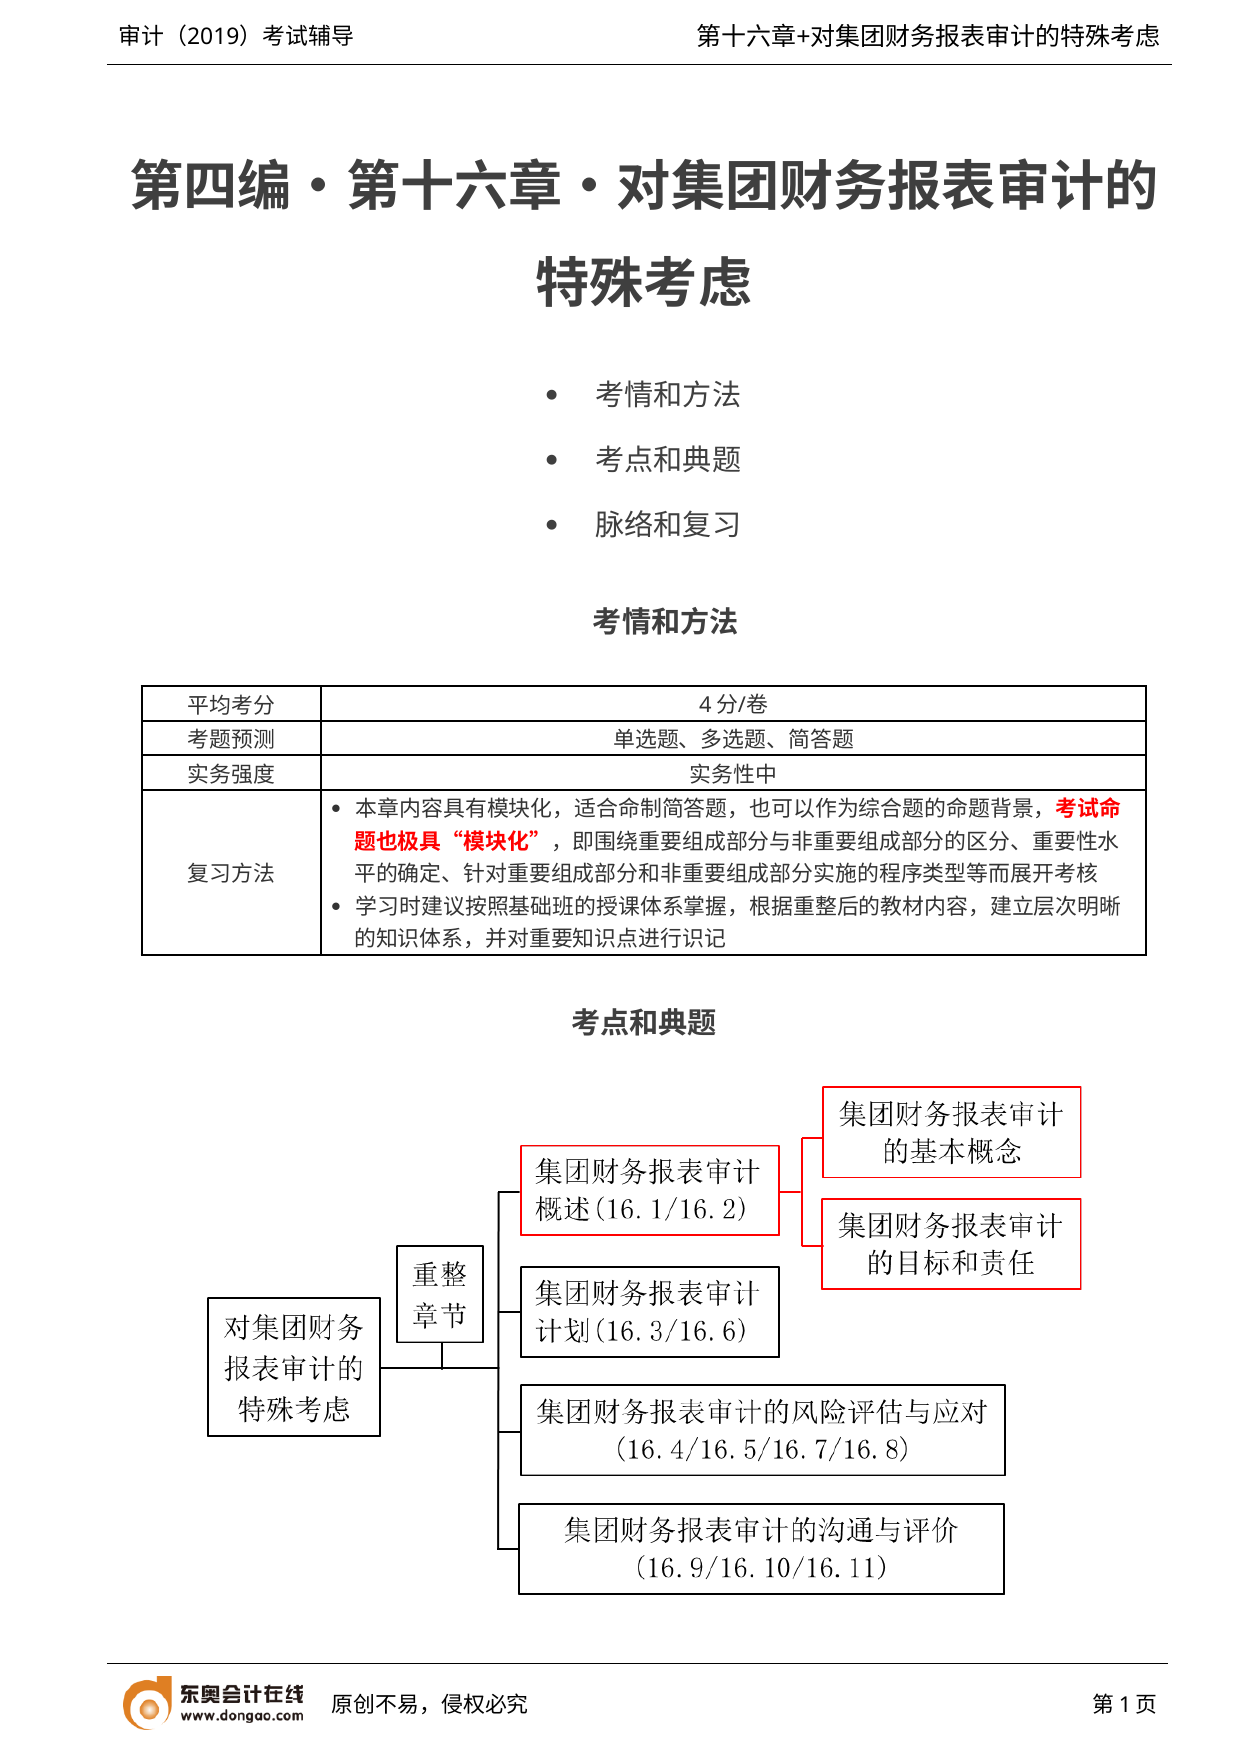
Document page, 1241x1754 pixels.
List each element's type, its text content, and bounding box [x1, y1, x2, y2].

picture [118, 1675, 308, 1731]
table_cell 单选题、多选题、简答题 [322, 722, 1145, 754]
table_cell 考题预测 [143, 722, 320, 754]
text  考点和典题 [118, 425, 1169, 490]
table_cell 实务性中 [322, 756, 1145, 789]
table_header 4分/卷 [322, 687, 1145, 720]
text 第四编•第十六章•对集团财务报表审计的特殊考虑 [118, 133, 1169, 328]
text  脉络和复习 [118, 490, 1169, 555]
table_cell 复习方法 [143, 791, 320, 953]
text  考情和方法 [118, 360, 1169, 425]
text 考情和方法 [162, 588, 1169, 653]
table_cell  本章内容具有模块化，适合命制简答题，也可以作为综合题的命题背景，考试命题也极具“模块化”，即围绕重要组成部分与非重要组成部分的区分、重要性水平的确定、针对重要组成部分和非重要组成部分实施的程序类型等而展开考核  学习时建议按照基础班的授课体系掌握，根据重整后的教材内容，建立层次明晰的知识体系，并对重要知识点进行识记 [322, 791, 1145, 953]
text 考点和典题 [118, 988, 1169, 1053]
picture [206, 1085, 1082, 1598]
table_cell 实务强度 [143, 756, 320, 789]
table_header 平均考分 [143, 687, 320, 720]
